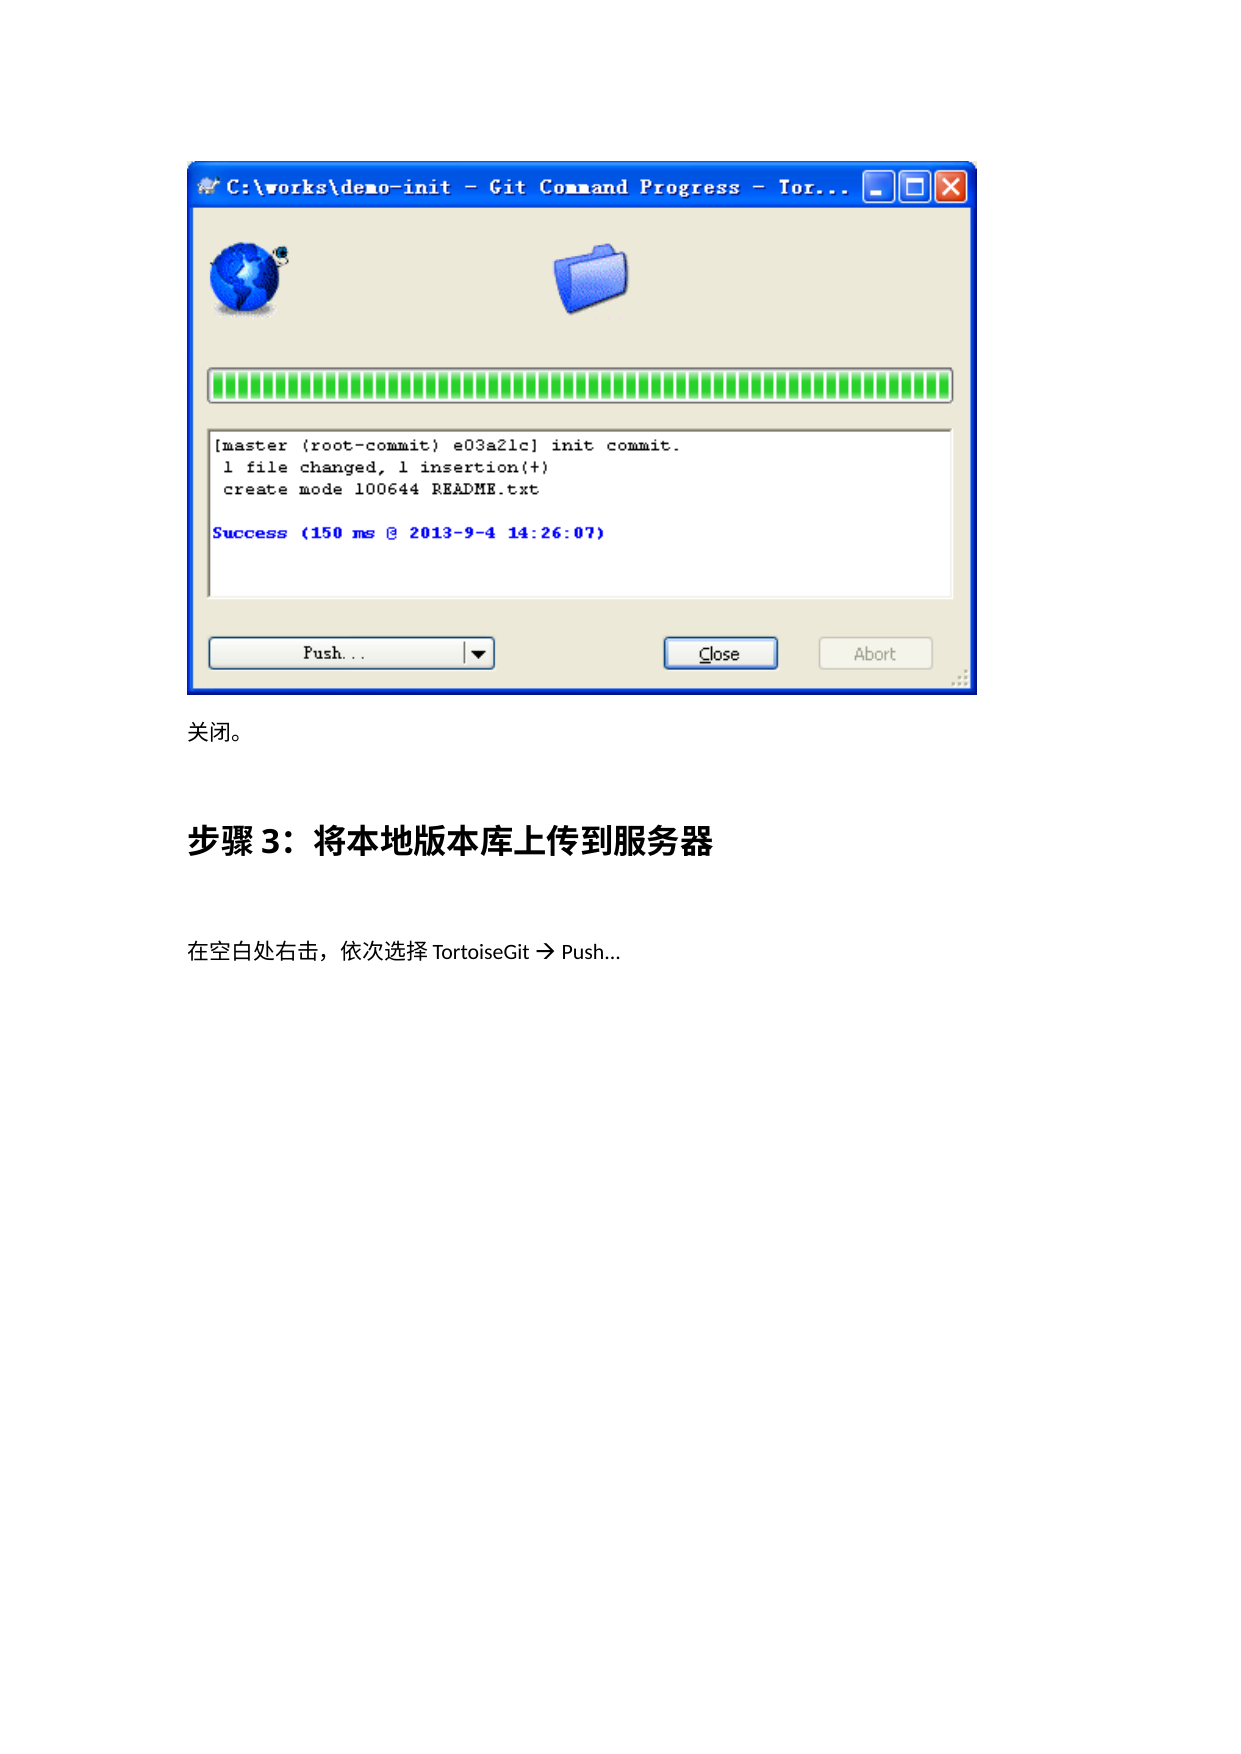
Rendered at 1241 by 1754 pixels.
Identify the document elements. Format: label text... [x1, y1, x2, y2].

text 关闭。 [187, 714, 1053, 747]
text 在空白处右击，依次选择TortoiseGit Push... [187, 934, 1053, 966]
subtitle 步骤3：将本地版本库上传到服务器 [187, 807, 1053, 872]
picture [187, 161, 977, 695]
